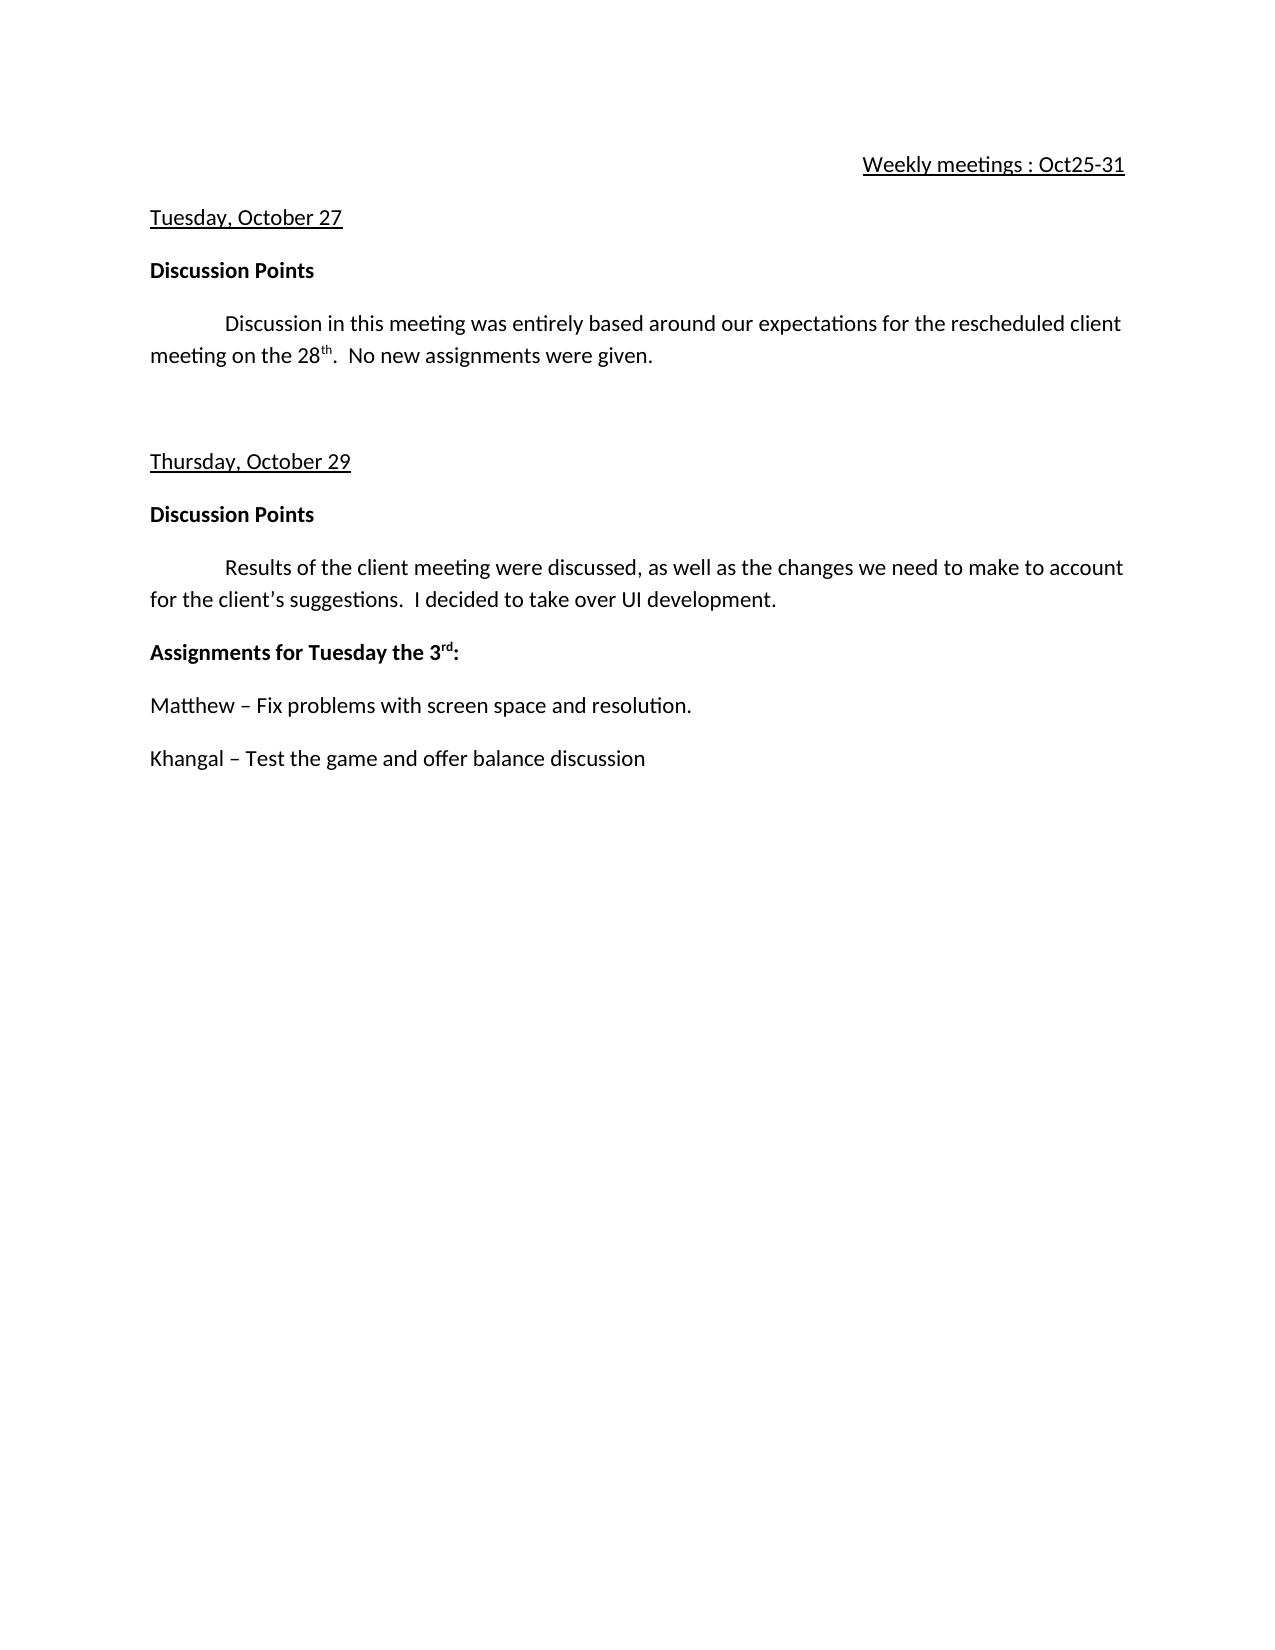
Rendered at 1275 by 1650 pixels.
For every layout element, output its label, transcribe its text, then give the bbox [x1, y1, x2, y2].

text Results of the client meeting were discussed, as well as the changes we need to make to account for the client’s suggestions. I decided to take over UI development. [150, 553, 1125, 613]
text Discussion Points [150, 500, 1125, 528]
text Assignments for Tuesday the 3rd: [150, 638, 1125, 667]
text Discussion Points [150, 256, 1125, 284]
text Thursday, October 29 [150, 447, 1125, 475]
text Weekly meetings : Oct25-31 [150, 150, 1125, 178]
text Khangal – Test the game and offer balance discussion [150, 744, 1125, 773]
text Discussion in this meeting was entirely based around our expectations for the rescheduled client meeting on the 28th. No new assignments were given. [150, 309, 1125, 369]
text Tuesday, October 27 [150, 203, 1125, 231]
text Matthew – Fix problems with screen space and resolution. [150, 692, 1125, 719]
